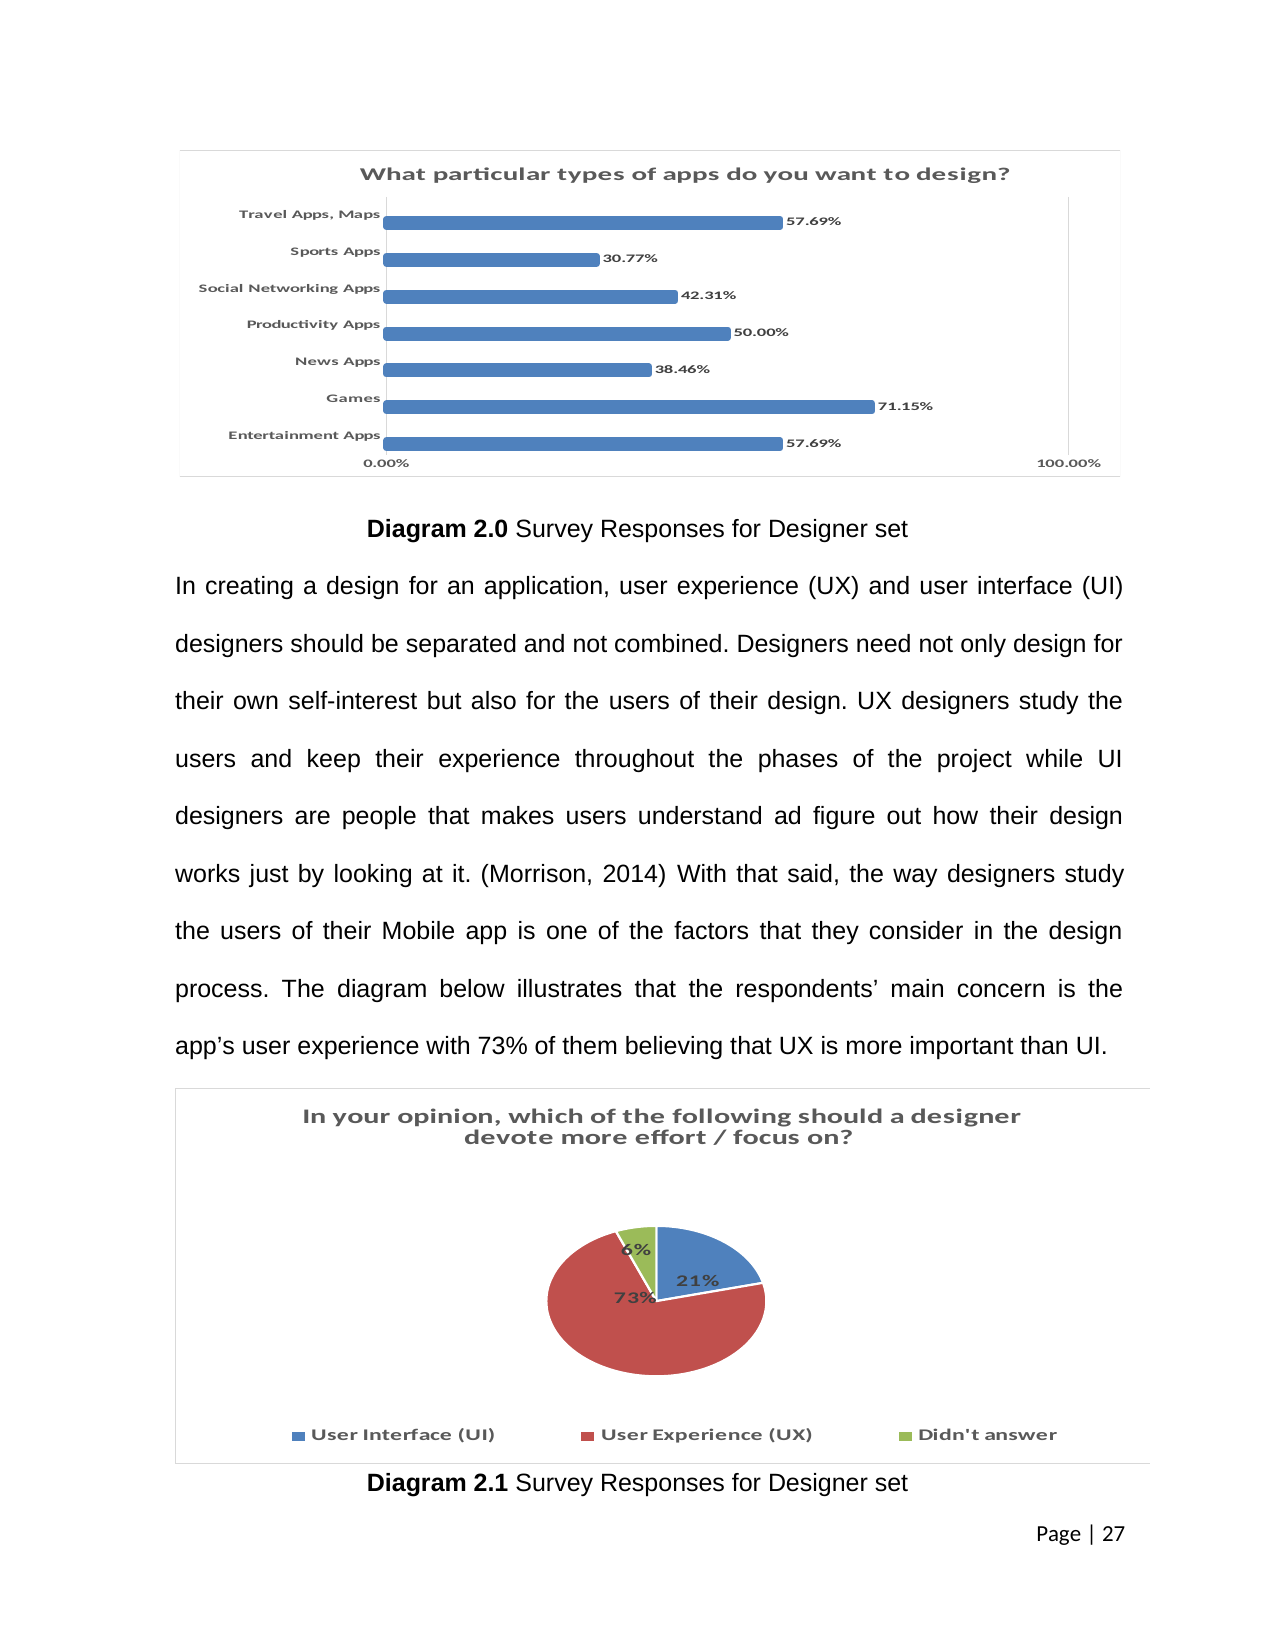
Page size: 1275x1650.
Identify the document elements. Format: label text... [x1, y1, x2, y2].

text Diagram 2.1 Survey Responses for Designer set [150, 1468, 1125, 1497]
text Diagram 2.0 Survey Responses for Designer set [150, 514, 1125, 542]
text In creating a design for an application, user experience (UX) and user interface (UI) designers should be separated and not combined. Designers need not only design for their own self-interest but also for the users of their design. UX designers study the users and keep their experience throughout the phases of the project while UI designers are people that makes users understand ad figure out how their design works just by looking at it. (Morrison, 2014) With that said, the way designers study the users of their Mobile app is one of the factors that they consider in the design process. The diagram below illustrates that the respondents’ main concern is the app’s user experience with 73% of them believing that UX is more important than UI. [175, 571, 1125, 1060]
